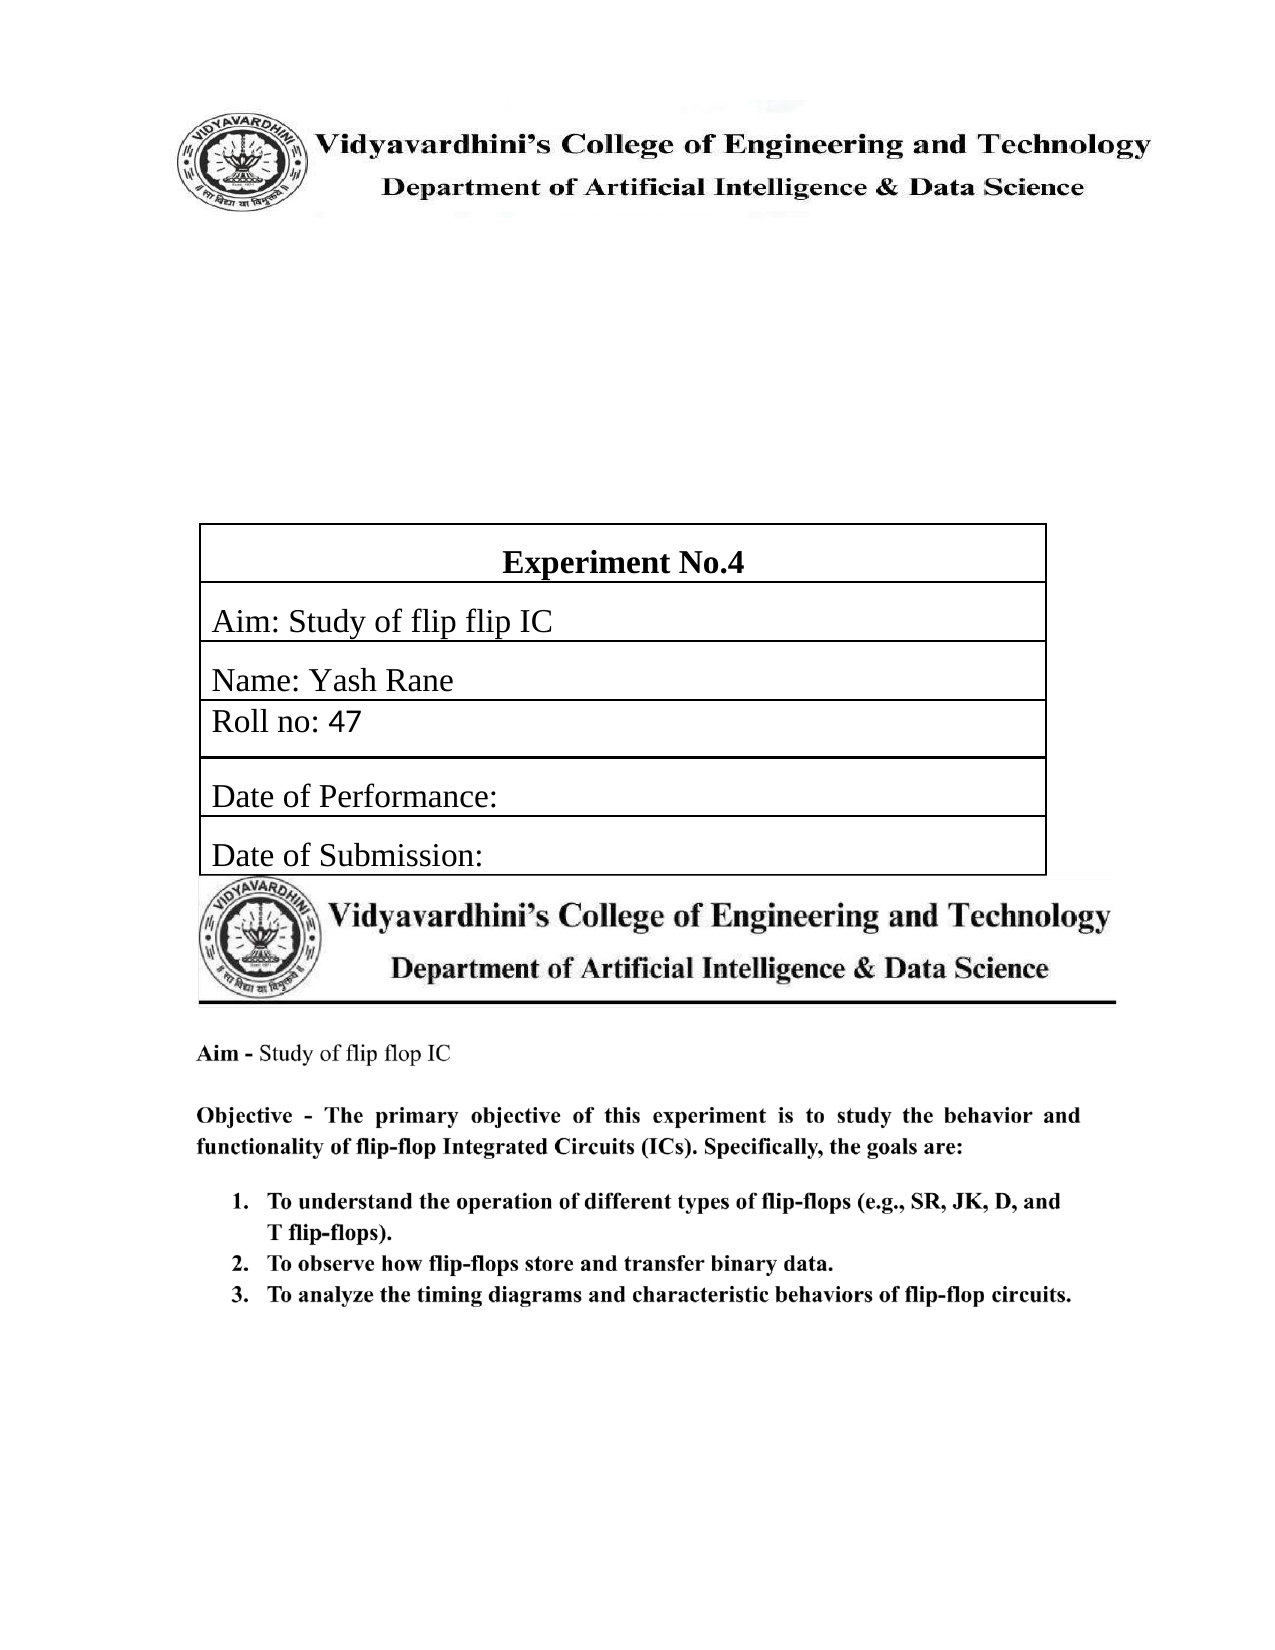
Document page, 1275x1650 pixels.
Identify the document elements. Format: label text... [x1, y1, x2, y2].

picture [160, 100, 1163, 218]
table_cell Date of Submission: [201, 817, 1045, 873]
picture [195, 875, 1117, 1307]
table_cell Roll no: 47 [201, 701, 1045, 756]
table_cell Aim: Study of flip flip IC [201, 583, 1045, 640]
table_header Experiment No.4 [201, 525, 1045, 581]
table_cell Date of Performance: [201, 759, 1045, 815]
table_cell Name: Yash Rane [201, 642, 1045, 698]
